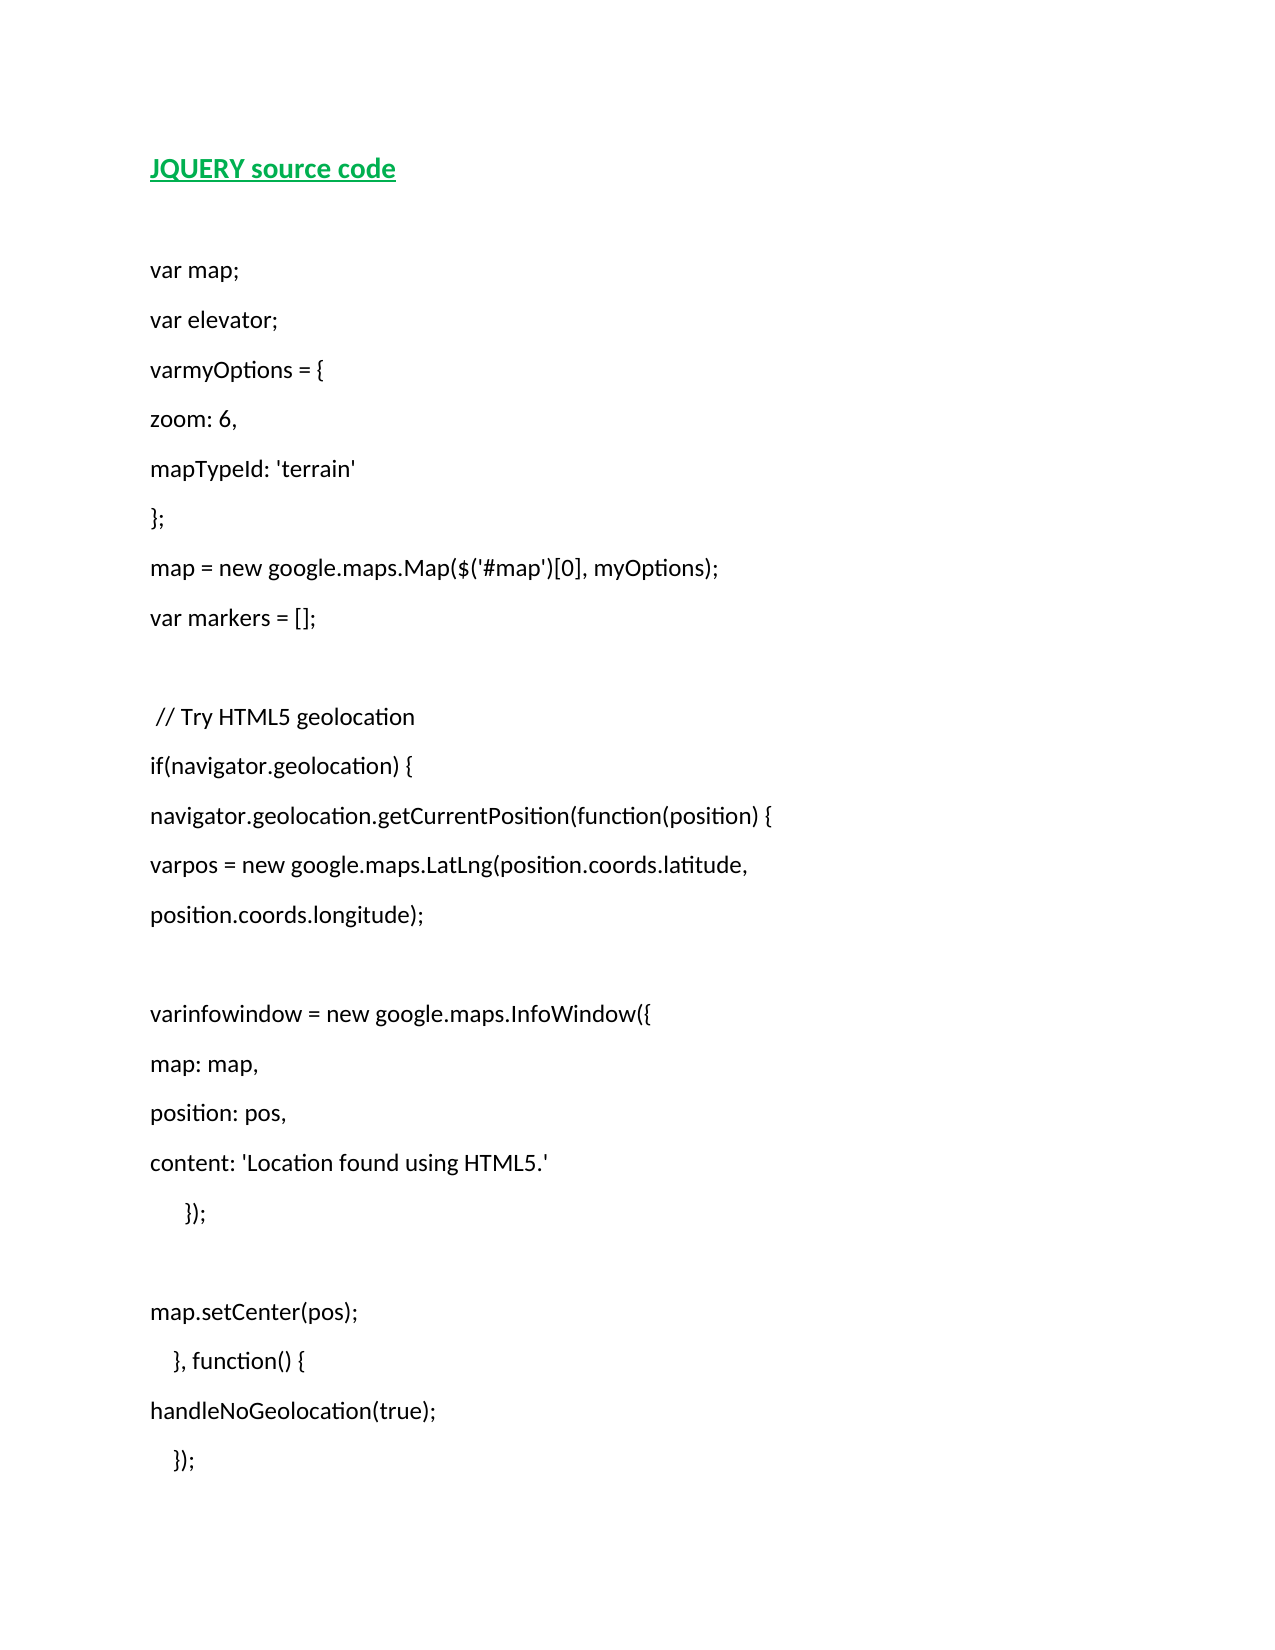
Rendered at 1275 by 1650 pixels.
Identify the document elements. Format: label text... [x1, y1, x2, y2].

text zoom: 6, [150, 403, 1125, 434]
text JQUERY source code [150, 150, 1125, 186]
text var markers = []; [150, 602, 1125, 632]
text map: map, [150, 1048, 1125, 1078]
text var map; [150, 255, 1125, 285]
text varmyOptions = { [150, 354, 1125, 384]
text varpos = new google.maps.LatLng(position.coords.latitude, [150, 850, 1125, 880]
text position: pos, [150, 1098, 1125, 1128]
text handleNoGeolocation(true); [150, 1395, 1125, 1426]
text }); [150, 1197, 1125, 1227]
text // Try HTML5 geolocation [150, 701, 1125, 731]
text navigator.geolocation.getCurrentPosition(function(position) { [150, 800, 1125, 831]
text var elevator; [150, 304, 1125, 335]
text if(navigator.geolocation) { [150, 751, 1125, 781]
text mapTypeId: 'terrain' [150, 453, 1125, 483]
text }); [150, 1445, 1125, 1475]
text position.coords.longitude); [150, 899, 1125, 930]
text }, function() { [150, 1346, 1125, 1376]
text varinfowindow = new google.maps.InfoWindow({ [150, 998, 1125, 1029]
text map.setCenter(pos); [150, 1296, 1125, 1326]
text map = new google.maps.Map($('#map')[0], myOptions); [150, 552, 1125, 583]
text }; [150, 503, 1125, 533]
text content: 'Location found using HTML5.' [150, 1147, 1125, 1178]
